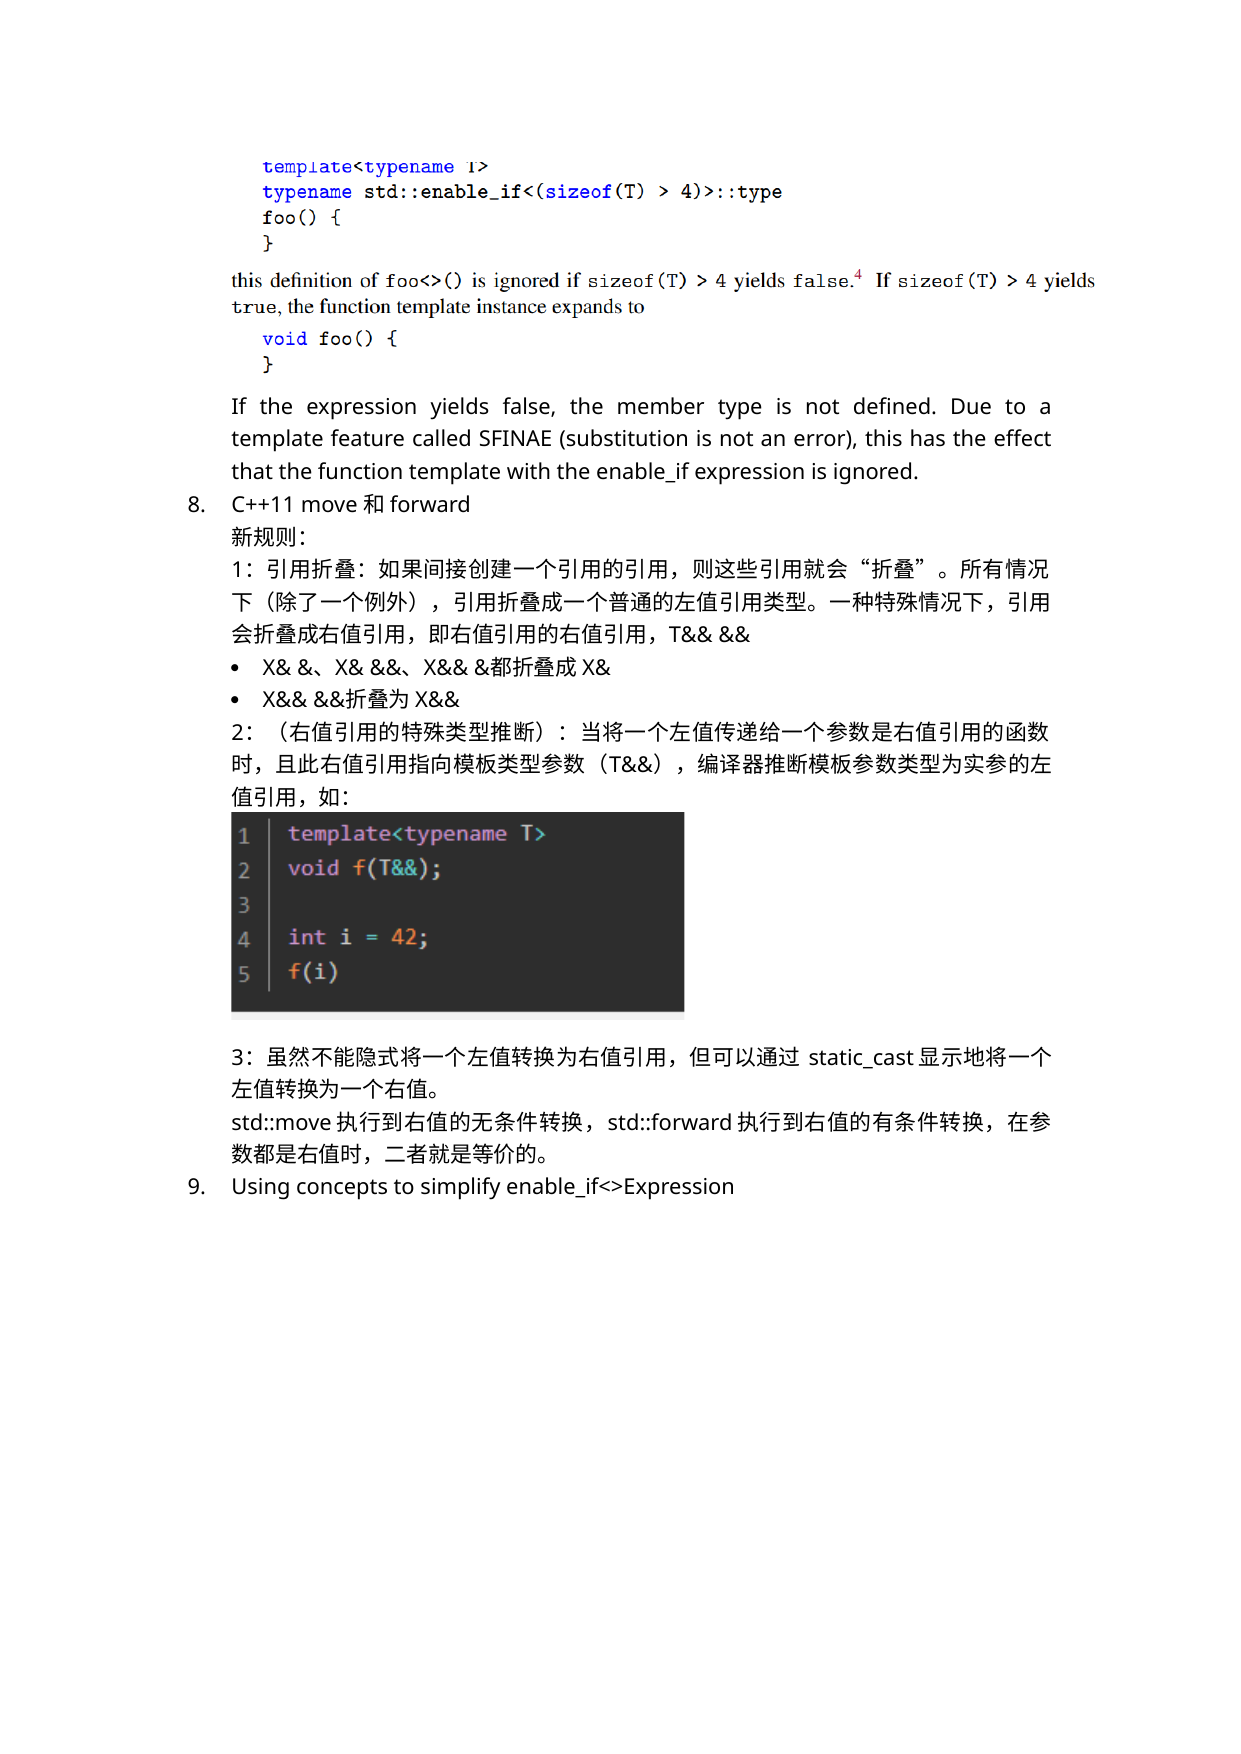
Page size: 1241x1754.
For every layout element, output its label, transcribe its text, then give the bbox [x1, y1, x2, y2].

list Using concepts to simplify enable_if<>Expression [187, 1169, 1053, 1202]
list If the expression yields false, the member type is not defined. Due to a template feature called SFINAE (substitution is not an error), this has the effect that the function template with the enable_if expression is ignored. [231, 389, 1053, 487]
list 新规则： [231, 519, 1053, 552]
text 3：虽然不能隐式将一个左值转换为右值引用，但可以通过static_cast显示地将一个左值转换为一个右值。 [231, 1039, 1053, 1104]
picture [231, 812, 685, 1020]
picture [231, 162, 1097, 377]
list C++11 move 和forward [187, 487, 1053, 519]
list 1：引用折叠：如果间接创建一个引用的引用，则这些引用就会“折叠”。所有情况下（除了一个例外），引用折叠成一个普通的左值引用类型。一种特殊情况下，引用会折叠成右值引用，即右值引用的右值引用，T&& && [231, 552, 1053, 649]
text 2：（右值引用的特殊类型推断）：当将一个左值传递给一个参数是右值引用的函数时，且此右值引用指向模板类型参数（T&&），编译器推断模板参数类型为实参的左值引用，如： [231, 714, 1053, 812]
text std::move执行到右值的无条件转换，std::forward执行到右值的有条件转换，在参数都是右值时，二者就是等价的。 [231, 1104, 1053, 1169]
list X&& &&折叠为X&& [187, 682, 1053, 714]
list X& &、X& &&、X&& &都折叠成X& [187, 649, 1053, 682]
